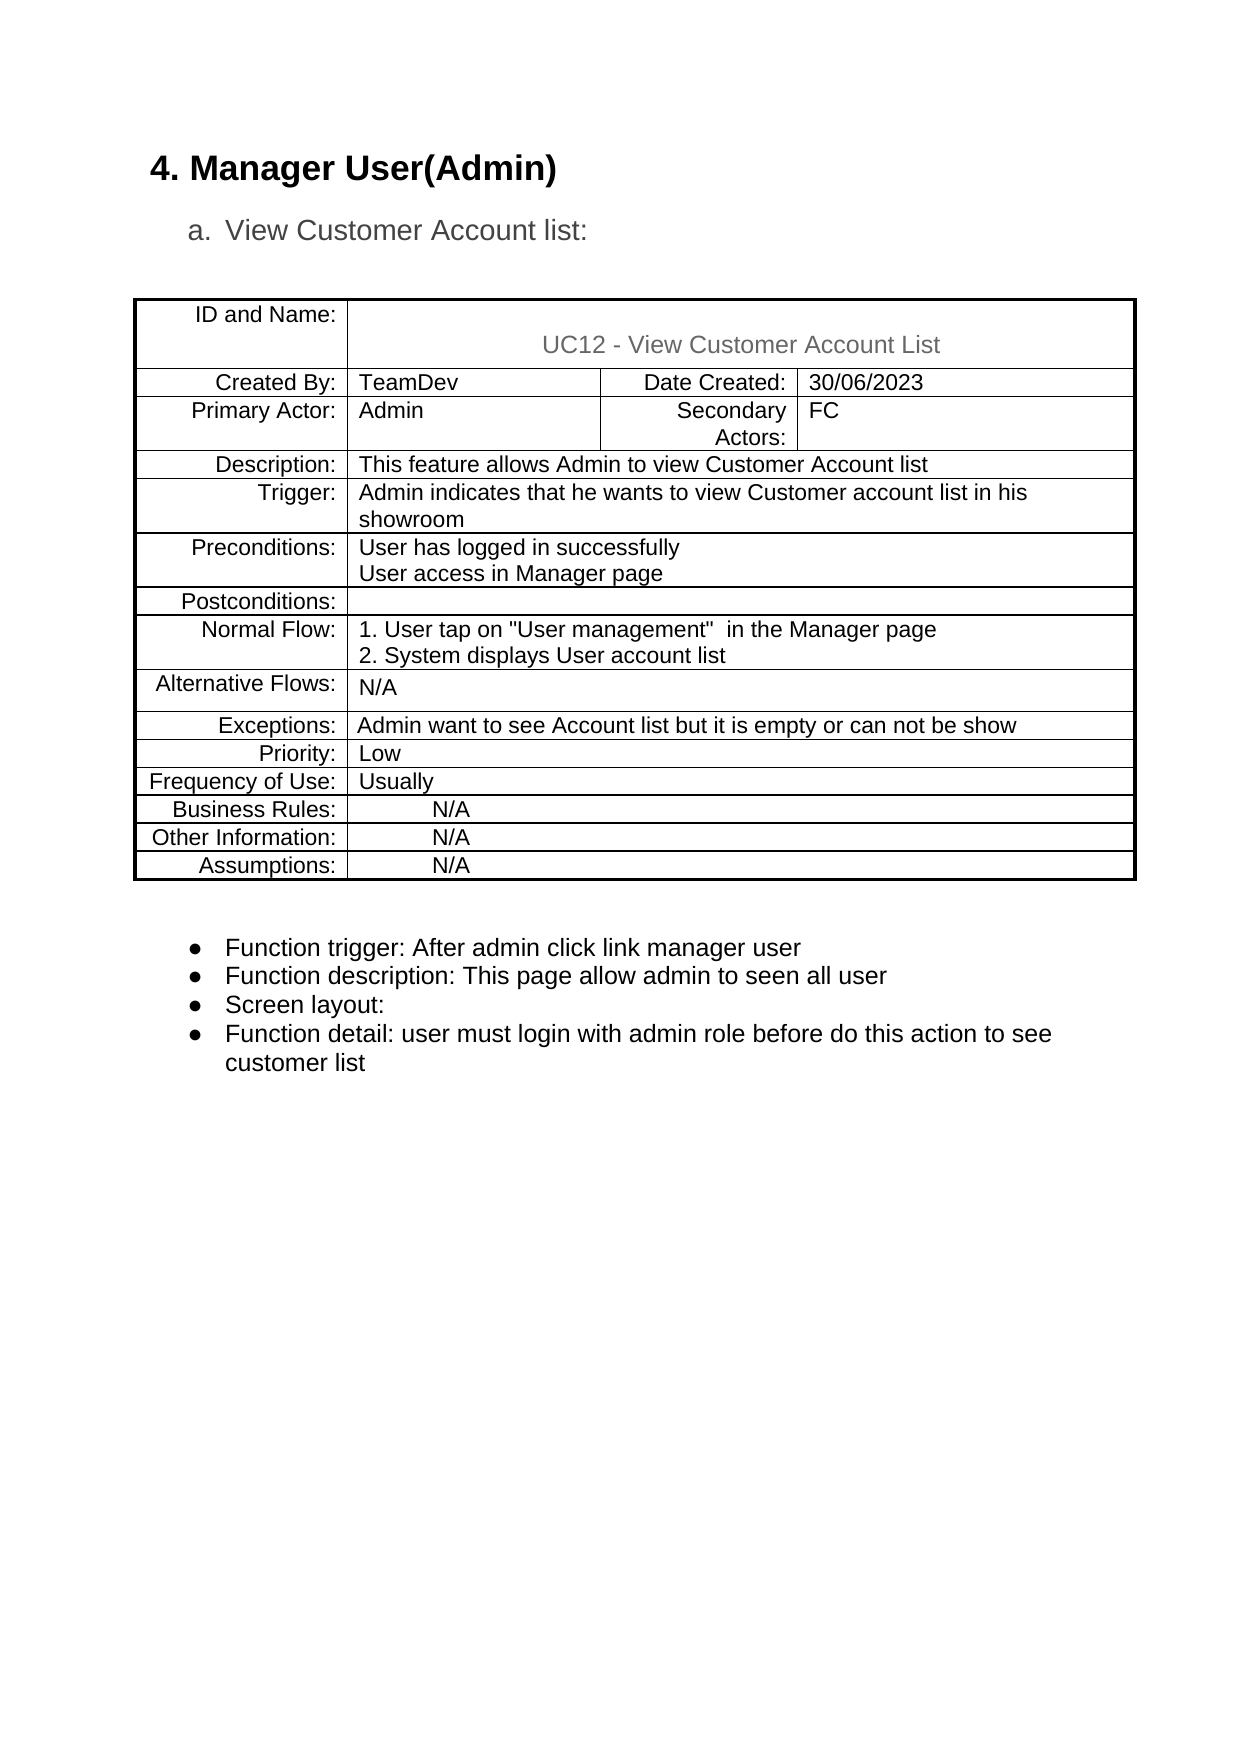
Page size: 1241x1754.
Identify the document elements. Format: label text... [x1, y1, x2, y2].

list Screen layout: [187, 990, 1090, 1019]
table_cell Date Created: [601, 369, 797, 396]
table_cell Secondary Actors: [601, 397, 797, 450]
table_cell Trigger: [137, 479, 347, 532]
table_cell Assumptions: [137, 852, 347, 878]
table_cell Business Rules: [137, 796, 347, 822]
subtitle View Customer Account list: [187, 213, 1090, 247]
table_cell N/A [348, 670, 1133, 711]
table_cell N/A [348, 852, 1133, 878]
subtitle 4. Manager User(Admin) [150, 148, 1090, 188]
table_cell Postconditions: [137, 588, 347, 614]
table_cell N/A [348, 824, 1133, 850]
table_cell This feature allows Admin to view Customer Account list [348, 451, 1133, 478]
table_cell Created By: [137, 369, 347, 396]
table_cell Admin want to see Account list but it is empty or can not be show [348, 712, 1133, 738]
table_cell Primary Actor: [137, 397, 347, 450]
table_cell Exceptions: [137, 712, 347, 738]
table_cell Priority: [137, 740, 347, 766]
table_cell Admin indicates that he wants to view Customer account list in his showroom [348, 479, 1133, 532]
table_cell TeamDev [348, 369, 600, 396]
table_cell 1. User tap on "User management" in the Manager page 2. System displays User account list [348, 616, 1133, 668]
table_cell N/A [348, 796, 1133, 822]
table_cell Frequency of Use: [137, 768, 347, 794]
table_header UC12 - View Customer Account List [348, 301, 1133, 368]
table_cell Alternative Flows: [137, 670, 347, 711]
table_cell Admin [348, 397, 600, 450]
list Function description: This page allow admin to seen all user [187, 961, 1090, 990]
table_cell [348, 588, 1133, 614]
table_cell Usually [348, 768, 1133, 794]
table_cell Low [348, 740, 1133, 766]
table_header ID and Name: [137, 301, 347, 368]
table_cell Preconditions: [137, 534, 347, 586]
table_cell User has logged in successfully User access in Manager page [348, 534, 1133, 586]
table_cell Description: [137, 451, 347, 478]
table_cell FC [798, 397, 1133, 450]
table_cell Normal Flow: [137, 616, 347, 668]
table_cell Other Information: [137, 824, 347, 850]
table_cell 30/06/2023 [798, 369, 1133, 396]
list Function detail: user must login with admin role before do this action to see customer list [187, 1019, 1090, 1076]
list Function trigger: After admin click link manager user [187, 933, 1090, 961]
